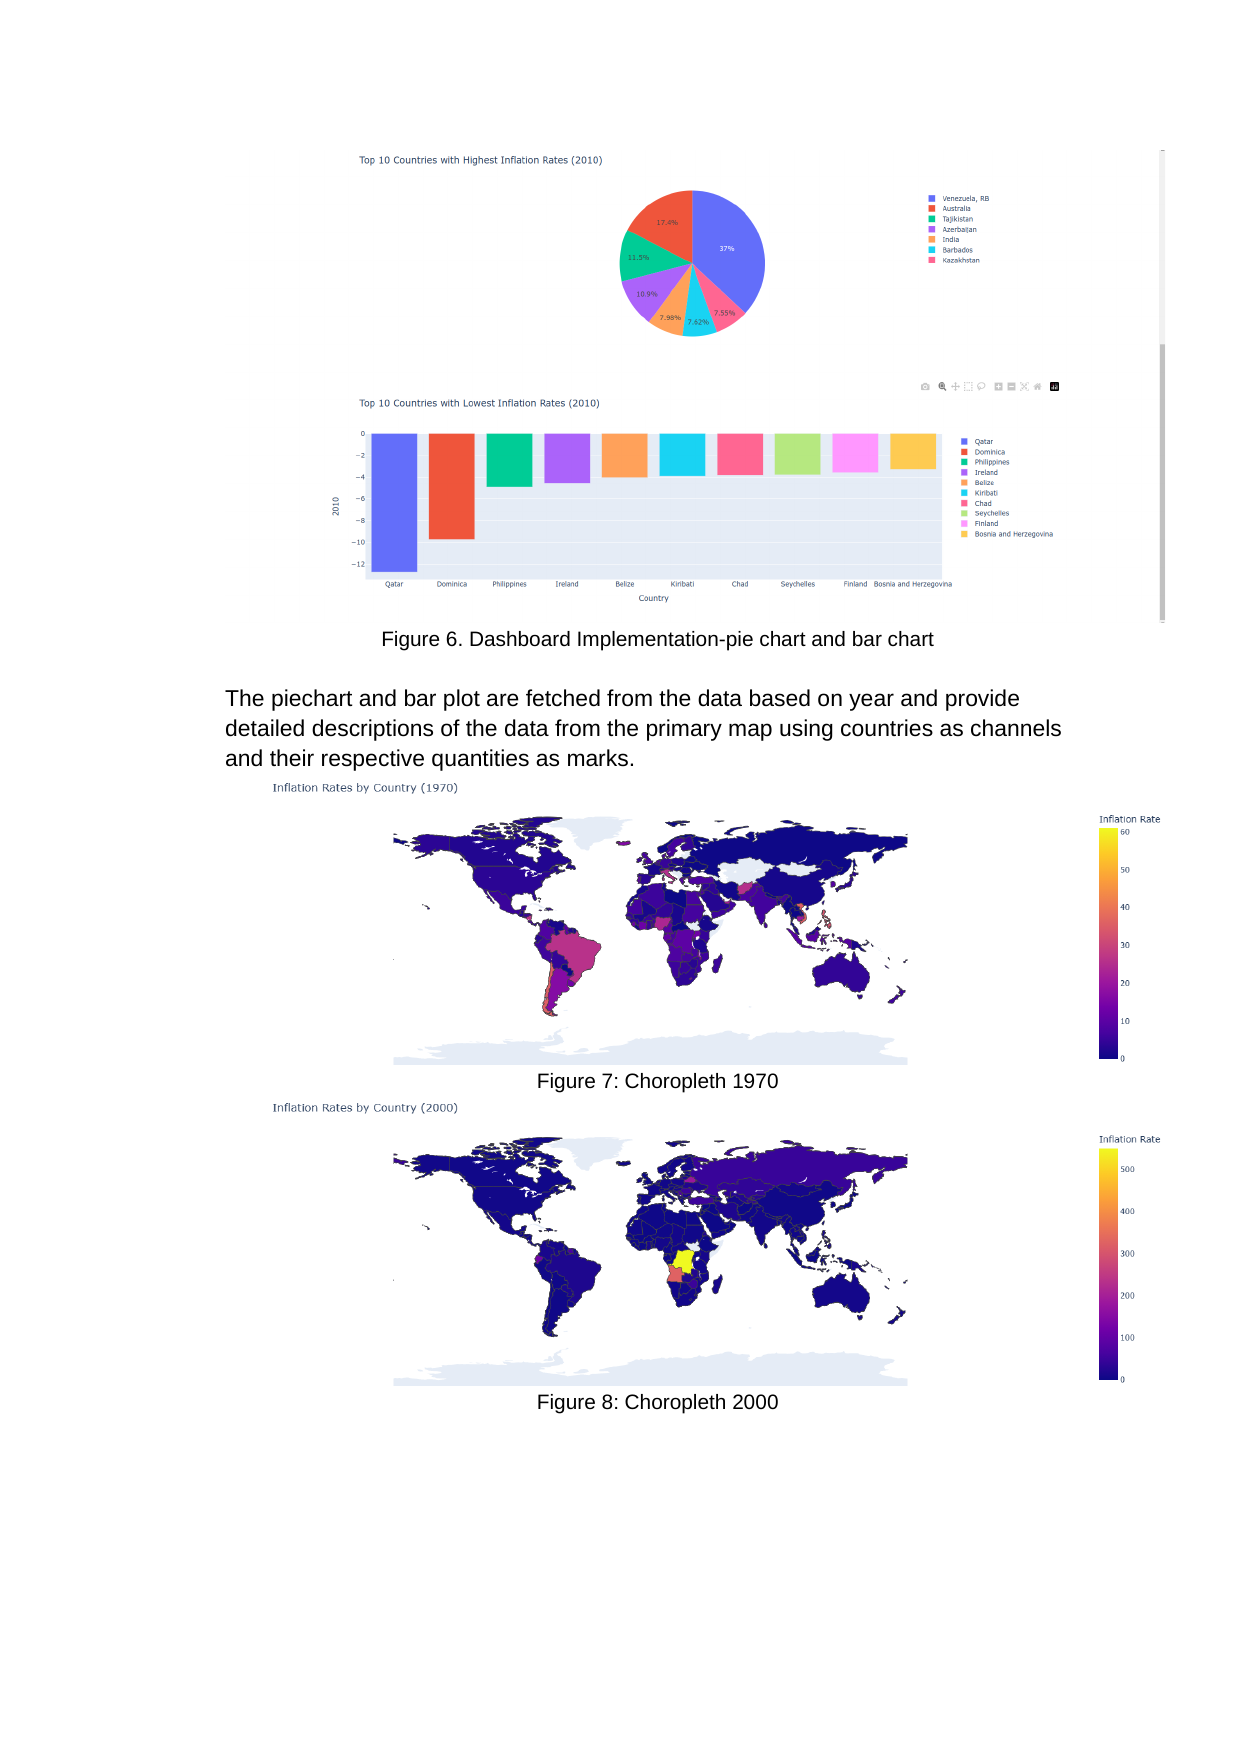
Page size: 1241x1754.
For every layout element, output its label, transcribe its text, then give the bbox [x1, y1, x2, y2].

text Figure 8: Choropleth 2000 [225, 1389, 1090, 1413]
picture [225, 775, 1166, 1065]
picture [225, 1096, 1166, 1386]
picture [225, 150, 1166, 623]
text Figure 7: Choropleth 1970 [225, 1068, 1090, 1092]
text The piechart and bar plot are fetched from the data based on year and provide detailed descriptions of the data from the primary map using countries as channels and their respective quantities as marks. [225, 684, 1090, 771]
text Figure 6. Dashboard Implementation-pie chart and bar chart [225, 627, 1090, 651]
